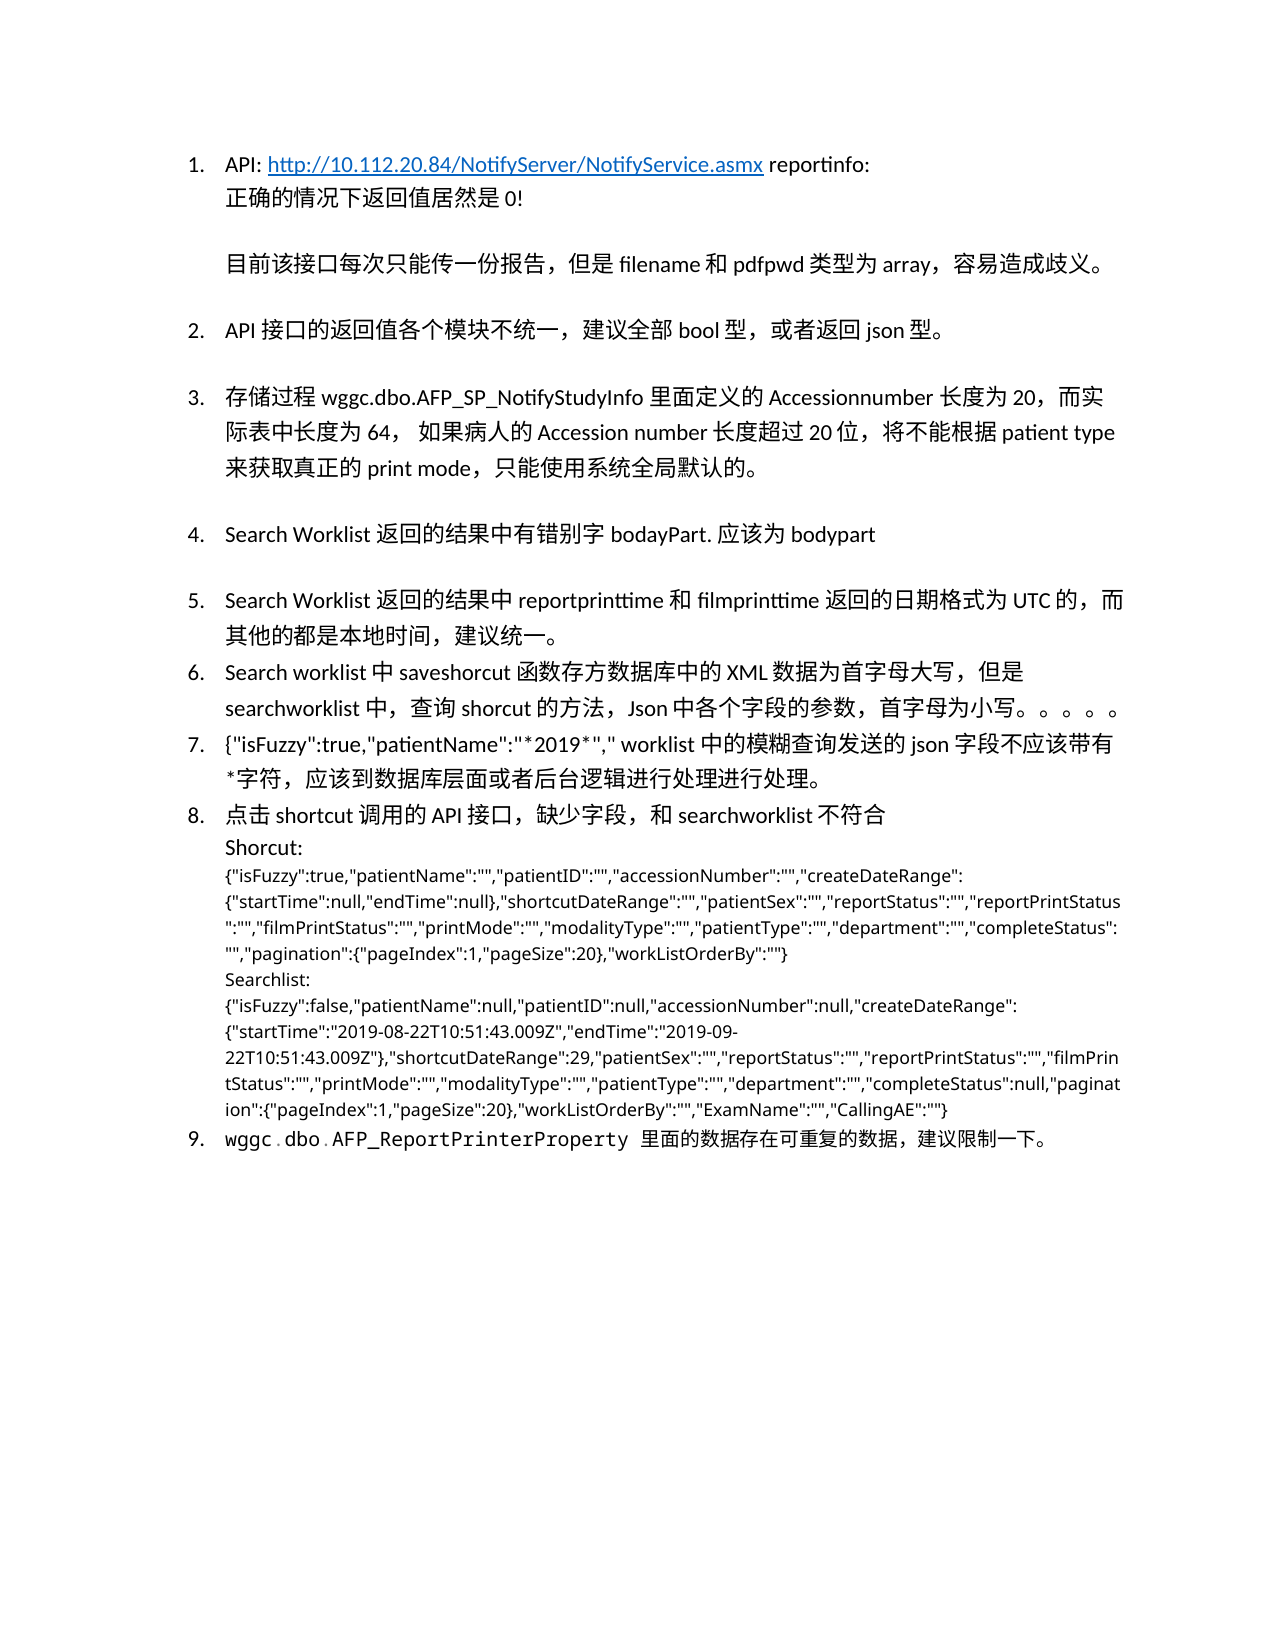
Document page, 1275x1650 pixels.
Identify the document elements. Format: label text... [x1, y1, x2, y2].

list Search Worklist 返回的结果中有错别字 bodayPart. 应该为bodypart [187, 516, 1125, 549]
list {"isFuzzy":false,"patientName":null,"patientID":null,"accessionNumber":null,"createDateRange":{"startTime":"2019-08-22T10:51:43.009Z","endTime":"2019-09-22T10:51:43.009Z"},"shortcutDateRange":29,"patientSex":"","reportStatus":"","reportPrintStatus":"","filmPrintStatus":"","printMode":"","modalityType":"","patientType":"","department":"","completeStatus":null,"pagination":{"pageIndex":1,"pageSize":20},"workListOrderBy":"","ExamName":"","CallingAE":""} [225, 993, 1125, 1122]
list 目前该接口每次只能传一份报告，但是filename和pdfpwd类型为array，容易造成歧义。 [225, 246, 1125, 279]
list 正确的情况下返回值居然是0! [225, 180, 1125, 213]
list {"isFuzzy":true,"patientName":"","patientID":"","accessionNumber":"","createDateRange":{"startTime":null,"endTime":null},"shortcutDateRange":"","patientSex":"","reportStatus":"","reportPrintStatus":"","filmPrintStatus":"","printMode":"","modalityType":"","patientType":"","department":"","completeStatus":"","pagination":{"pageIndex":1,"pageSize":20},"workListOrderBy":""} [225, 863, 1125, 965]
list Shorcut: [225, 833, 1125, 861]
list Searchlist: [225, 967, 1125, 991]
list Search Worklist 返回的结果中reportprinttime 和 filmprinttime 返回的日期格式为UTC的，而其他的都是本地时间，建议统一。 [187, 582, 1125, 651]
list wggc.dbo.AFP_ReportPrinterProperty 里面的数据存在可重复的数据，建议限制一下。 [187, 1123, 1125, 1152]
list 存储过程wggc.dbo.AFP_SP_NotifyStudyInfo 里面定义的Accessionnumber 长度为20，而实际表中长度为64， 如果病人的Accession number长度超过20位，将不能根据patient type来获取真正的print mode，只能使用系统全局默认的。 [187, 378, 1125, 483]
list {"isFuzzy":true,"patientName":"*2019*"," worklist中的模糊查询发送的json字段不应该带有*字符，应该到数据库层面或者后台逻辑进行处理进行处理。 [187, 725, 1125, 794]
list 点击shortcut调用的API接口，缺少字段，和searchworklist不符合 [187, 797, 1125, 830]
list API 接口的返回值各个模块不统一，建议全部bool型，或者返回json型。 [187, 312, 1125, 346]
list Search worklist中saveshorcut函数存方数据库中的XML数据为首字母大写，但是searchworklist中，查询shorcut的方法，Json中各个字段的参数，首字母为小写。。。。。 [187, 654, 1125, 723]
list API: http://10.112.20.84/NotifyServer/NotifyService.asmx reportinfo: [187, 150, 1125, 178]
